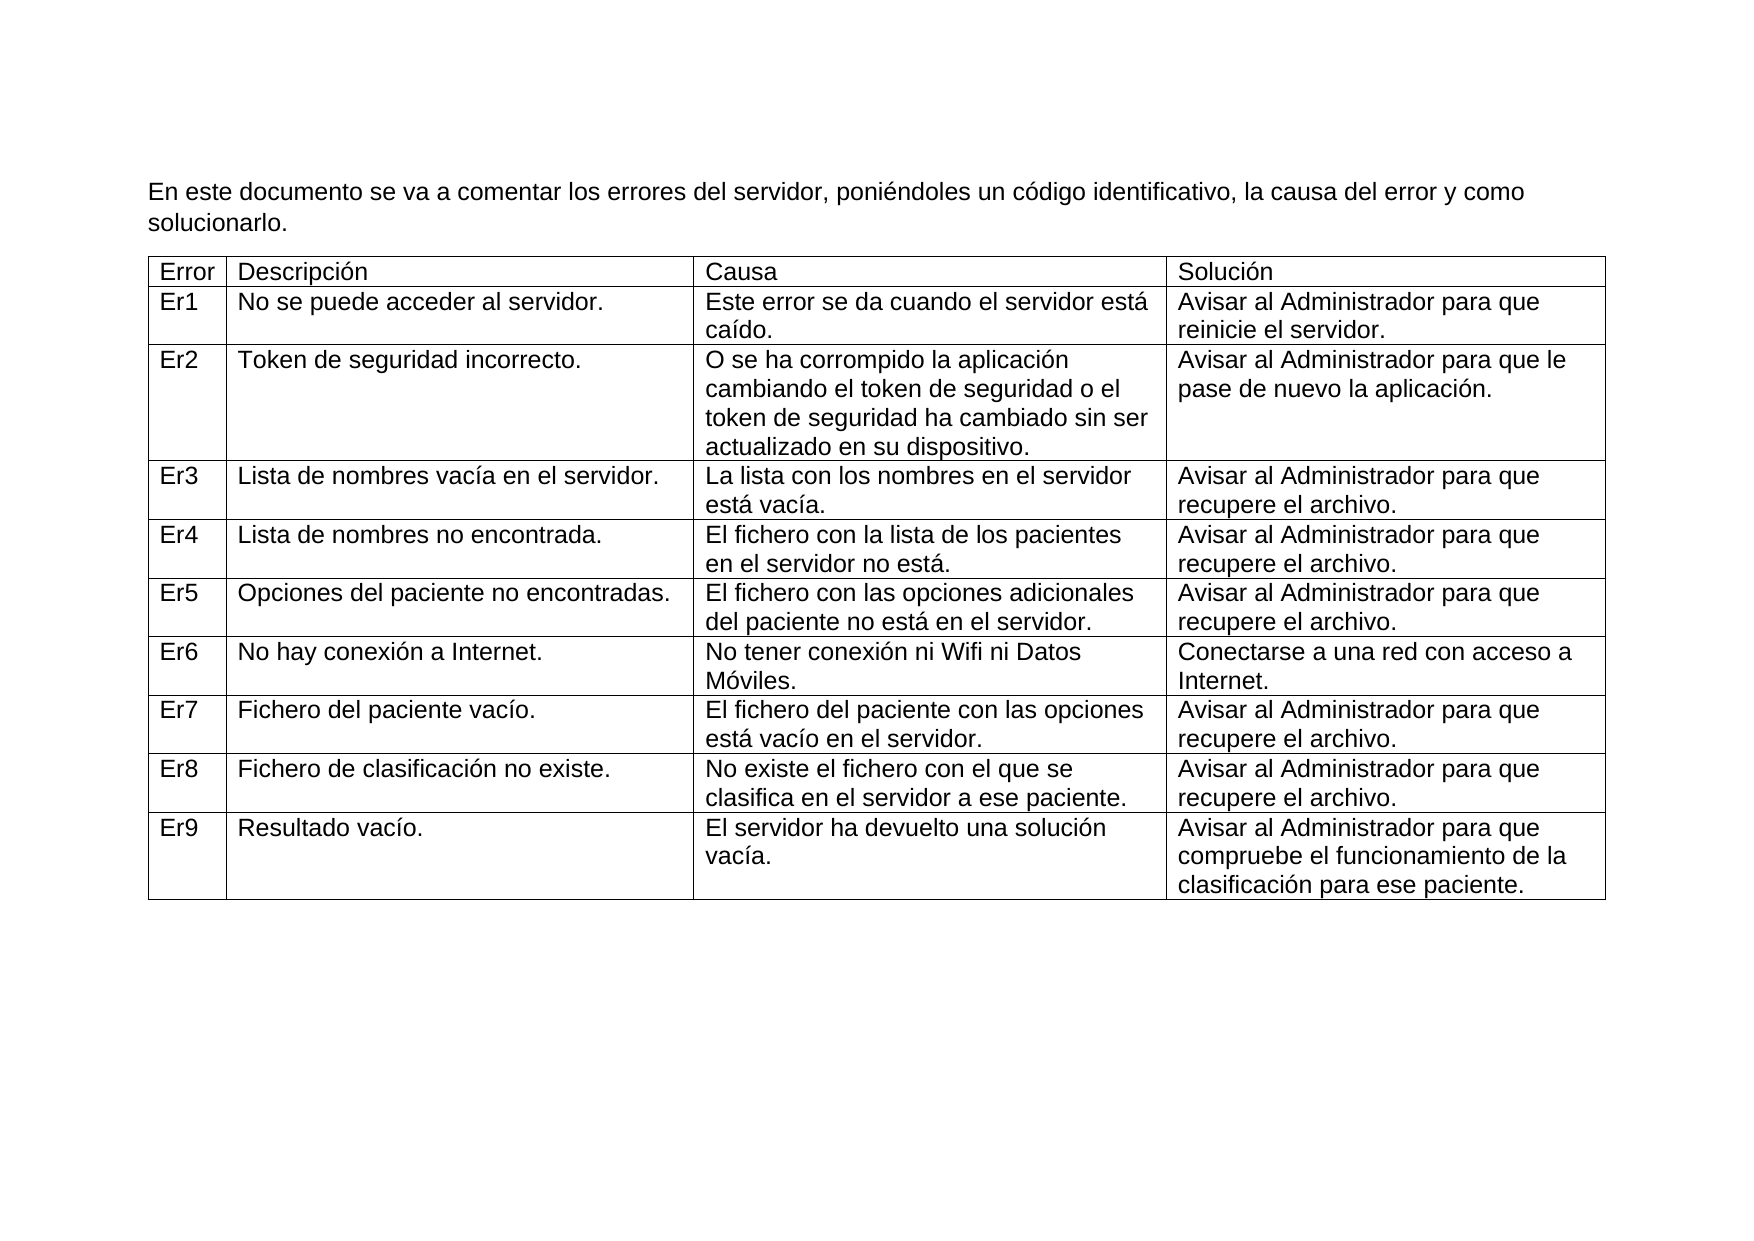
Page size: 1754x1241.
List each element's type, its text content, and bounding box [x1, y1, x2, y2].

table_cell Avisar al Administrador para que recupere el archivo. [1167, 696, 1605, 753]
table_cell El fichero con la lista de los pacientes en el servidor no está. [694, 520, 1166, 577]
table_cell La lista con los nombres en el servidor está vacía. [694, 461, 1166, 519]
table_cell Er9 [149, 813, 226, 899]
table_header Descripción [227, 257, 693, 286]
table_cell Er1 [149, 287, 226, 344]
table_cell Er3 [149, 461, 226, 519]
table_cell Avisar al Administrador para que reinicie el servidor. [1167, 287, 1605, 344]
table_cell Opciones del paciente no encontradas. [227, 579, 693, 636]
table_cell Avisar al Administrador para que recupere el archivo. [1167, 520, 1605, 577]
table_cell Lista de nombres vacía en el servidor. [227, 461, 693, 519]
table_header Error [149, 257, 226, 286]
table_cell Er8 [149, 754, 226, 812]
table_cell No existe el fichero con el que se clasifica en el servidor a ese paciente. [694, 754, 1166, 812]
table_cell O se ha corrompido la aplicación cambiando el token de seguridad o el token de seguridad ha cambiado sin ser actualizado en su dispositivo. [694, 345, 1166, 460]
table_cell El fichero del paciente con las opciones está vacío en el servidor. [694, 696, 1166, 753]
table_cell Este error se da cuando el servidor está caído. [694, 287, 1166, 344]
table_cell Er2 [149, 345, 226, 460]
table_cell Avisar al Administrador para que recupere el archivo. [1167, 754, 1605, 812]
table_cell Lista de nombres no encontrada. [227, 520, 693, 577]
table_cell El servidor ha devuelto una solución vacía. [694, 813, 1166, 899]
table_cell Resultado vacío. [227, 813, 693, 899]
table_cell Avisar al Administrador para que recupere el archivo. [1167, 579, 1605, 636]
table_header Causa [694, 257, 1166, 286]
table_cell Er4 [149, 520, 226, 577]
table_header Solución [1167, 257, 1605, 286]
table_cell No hay conexión a Internet. [227, 637, 693, 694]
table_cell Er5 [149, 579, 226, 636]
table_cell No tener conexión ni Wifi ni Datos Móviles. [694, 637, 1166, 694]
table_cell Fichero de clasificación no existe. [227, 754, 693, 812]
table_cell Er7 [149, 696, 226, 753]
table_cell Er6 [149, 637, 226, 694]
text En este documento se va a comentar los errores del servidor, poniéndoles un código identificativo, la causa del error y como solucionarlo. [148, 177, 1606, 237]
table_cell Avisar al Administrador para que compruebe el funcionamiento de la clasificación para ese paciente. [1167, 813, 1605, 899]
table_cell No se puede acceder al servidor. [227, 287, 693, 344]
table_cell Conectarse a una red con acceso a Internet. [1167, 637, 1605, 694]
table_cell El fichero con las opciones adicionales del paciente no está en el servidor. [694, 579, 1166, 636]
table_cell Avisar al Administrador para que recupere el archivo. [1167, 461, 1605, 519]
table_cell Avisar al Administrador para que le pase de nuevo la aplicación. [1167, 345, 1605, 460]
table_cell Token de seguridad incorrecto. [227, 345, 693, 460]
table_cell Fichero del paciente vacío. [227, 696, 693, 753]
